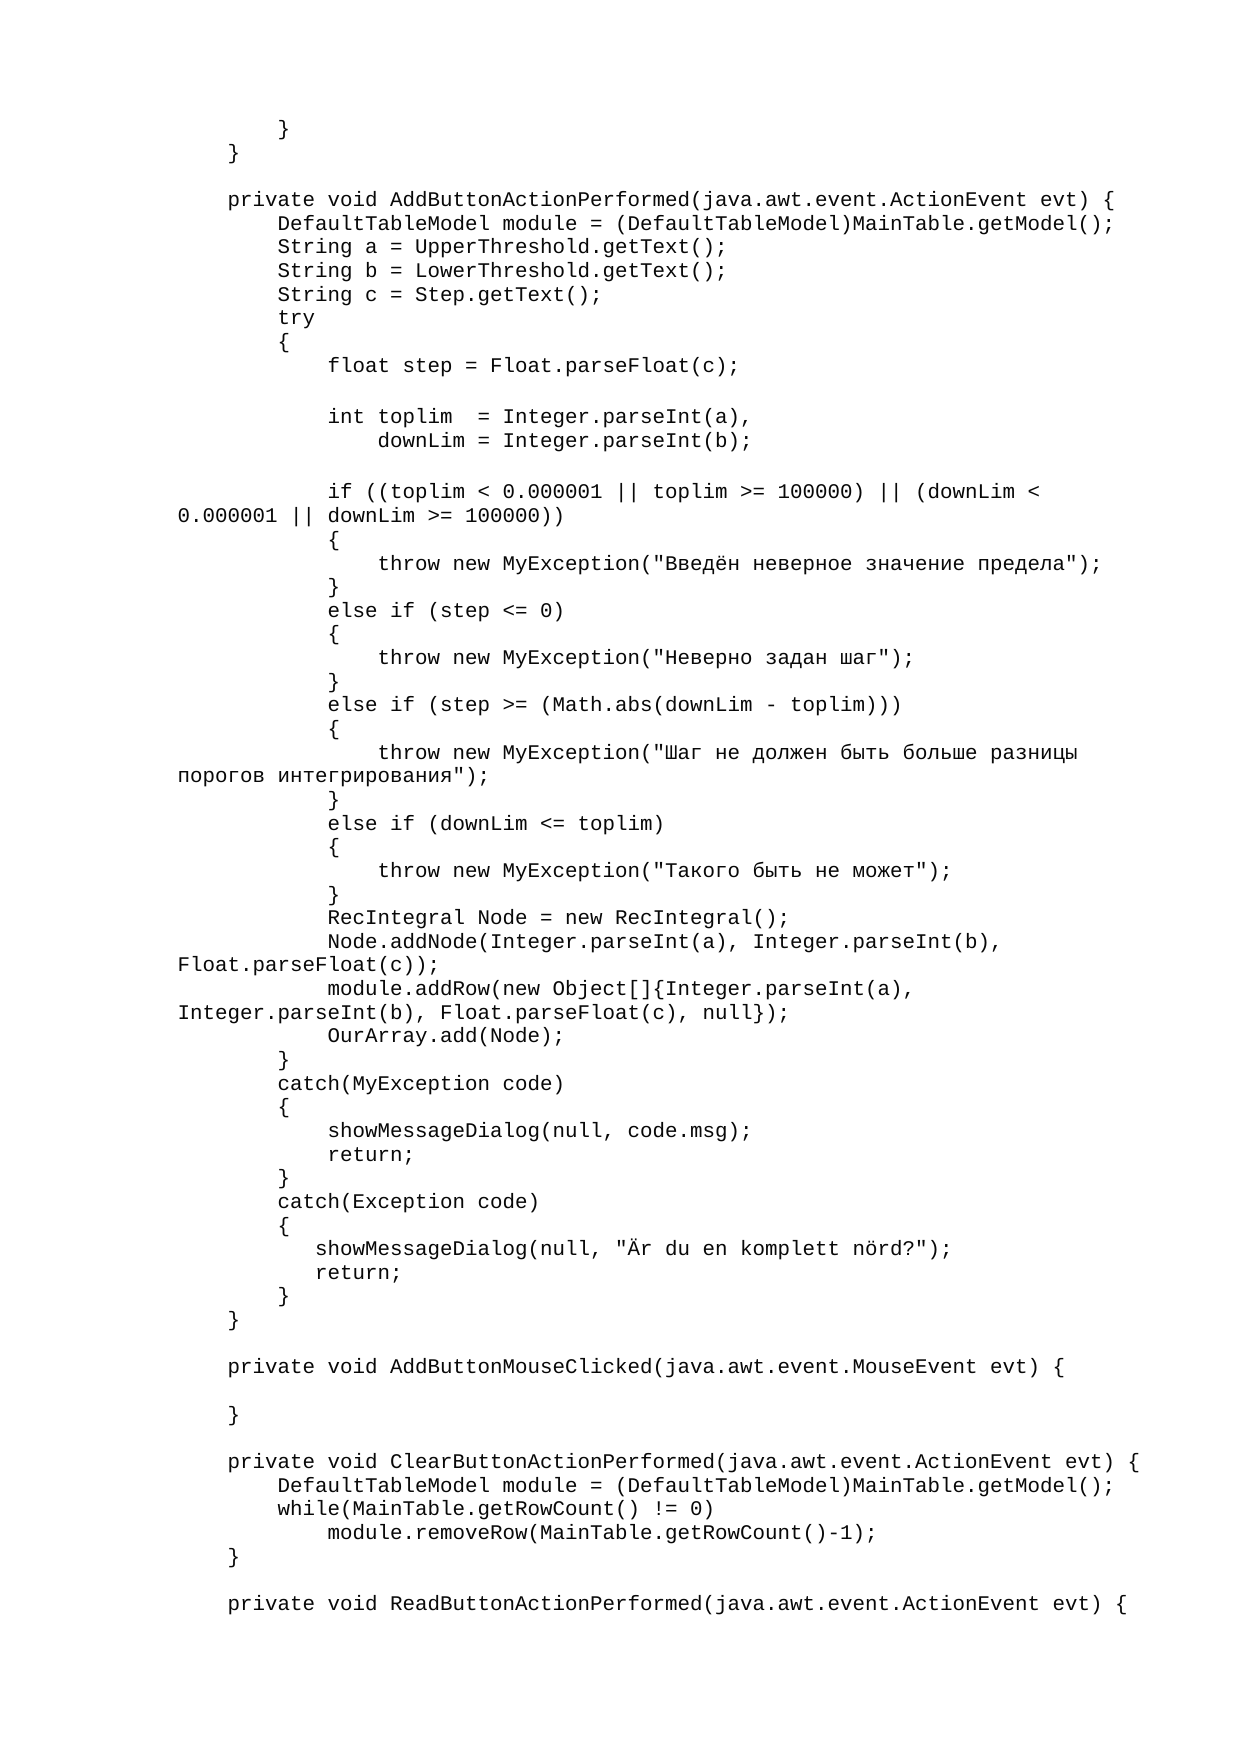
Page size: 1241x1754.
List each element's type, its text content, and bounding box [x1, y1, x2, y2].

text if ((toplim < 0.000001 || toplim >= 100000) || (downLim < 0.000001 || downLim >= 100000)) [177, 482, 1152, 529]
text { [177, 623, 1152, 647]
text private void ClearButtonActionPerformed(java.awt.event.ActionEvent evt) { [177, 1451, 1152, 1475]
text throw new MyException("Шаг не должен быть больше разницы порогов интегрирования"); [177, 742, 1152, 789]
text catch(MyException code) [177, 1073, 1152, 1096]
text catch(Exception code) [177, 1191, 1152, 1214]
text else if (step >= (Math.abs(downLim - toplim))) [177, 694, 1152, 718]
text { [177, 1096, 1152, 1120]
text } [177, 883, 1152, 907]
text private void AddButtonMouseClicked(java.awt.event.MouseEvent evt) { [177, 1356, 1152, 1380]
text } [177, 789, 1152, 813]
text int toplim = Integer.parseInt(a), [177, 406, 1152, 430]
text else if (downLim <= toplim) [177, 813, 1152, 836]
text OurArray.add(Node); [177, 1025, 1152, 1049]
text } [177, 1404, 1152, 1427]
text { [177, 1214, 1152, 1238]
text } [177, 671, 1152, 694]
text } [177, 1286, 1152, 1309]
text private void AddButtonActionPerformed(java.awt.event.ActionEvent evt) { [177, 189, 1152, 213]
text module.addRow(new Object[]{Integer.parseInt(a), Integer.parseInt(b), Float.parseFloat(c), null}); [177, 978, 1152, 1025]
text showMessageDialog(null, "Är du en komplett nörd?"); [177, 1238, 1152, 1262]
text throw new MyException("Введён неверное значение предела"); [177, 552, 1152, 576]
text DefaultTableModel module = (DefaultTableModel)MainTable.getModel(); [177, 213, 1152, 236]
text String a = UpperThreshold.getText(); [177, 236, 1152, 260]
text String c = Step.getText(); [177, 284, 1152, 307]
text downLim = Integer.parseInt(b); [177, 430, 1152, 453]
text } [177, 1167, 1152, 1191]
text } [177, 1309, 1152, 1333]
text DefaultTableModel module = (DefaultTableModel)MainTable.getModel(); [177, 1475, 1152, 1498]
text } [177, 1049, 1152, 1073]
text while(MainTable.getRowCount() != 0) [177, 1498, 1152, 1522]
text module.removeRow(MainTable.getRowCount()-1); [177, 1522, 1152, 1546]
text throw new MyException("Неверно задан шаг"); [177, 647, 1152, 671]
text throw new MyException("Такого быть не может"); [177, 860, 1152, 883]
text return; [177, 1144, 1152, 1167]
text try [177, 307, 1152, 331]
text private void ReadButtonActionPerformed(java.awt.event.ActionEvent evt) { [177, 1593, 1152, 1617]
text { [177, 836, 1152, 860]
text String b = LowerThreshold.getText(); [177, 260, 1152, 284]
text return; [177, 1262, 1152, 1286]
text Node.addNode(Integer.parseInt(a), Integer.parseInt(b), Float.parseFloat(c)); [177, 931, 1152, 978]
text showMessageDialog(null, code.msg); [177, 1120, 1152, 1144]
text { [177, 718, 1152, 742]
text { [177, 529, 1152, 552]
text else if (step <= 0) [177, 600, 1152, 623]
text { [177, 331, 1152, 354]
text } [177, 576, 1152, 600]
text } [177, 142, 1152, 165]
text float step = Float.parseFloat(c); [177, 354, 1152, 378]
text } [177, 1546, 1152, 1569]
text } [177, 118, 1152, 142]
text RecIntegral Node = new RecIntegral(); [177, 907, 1152, 931]
